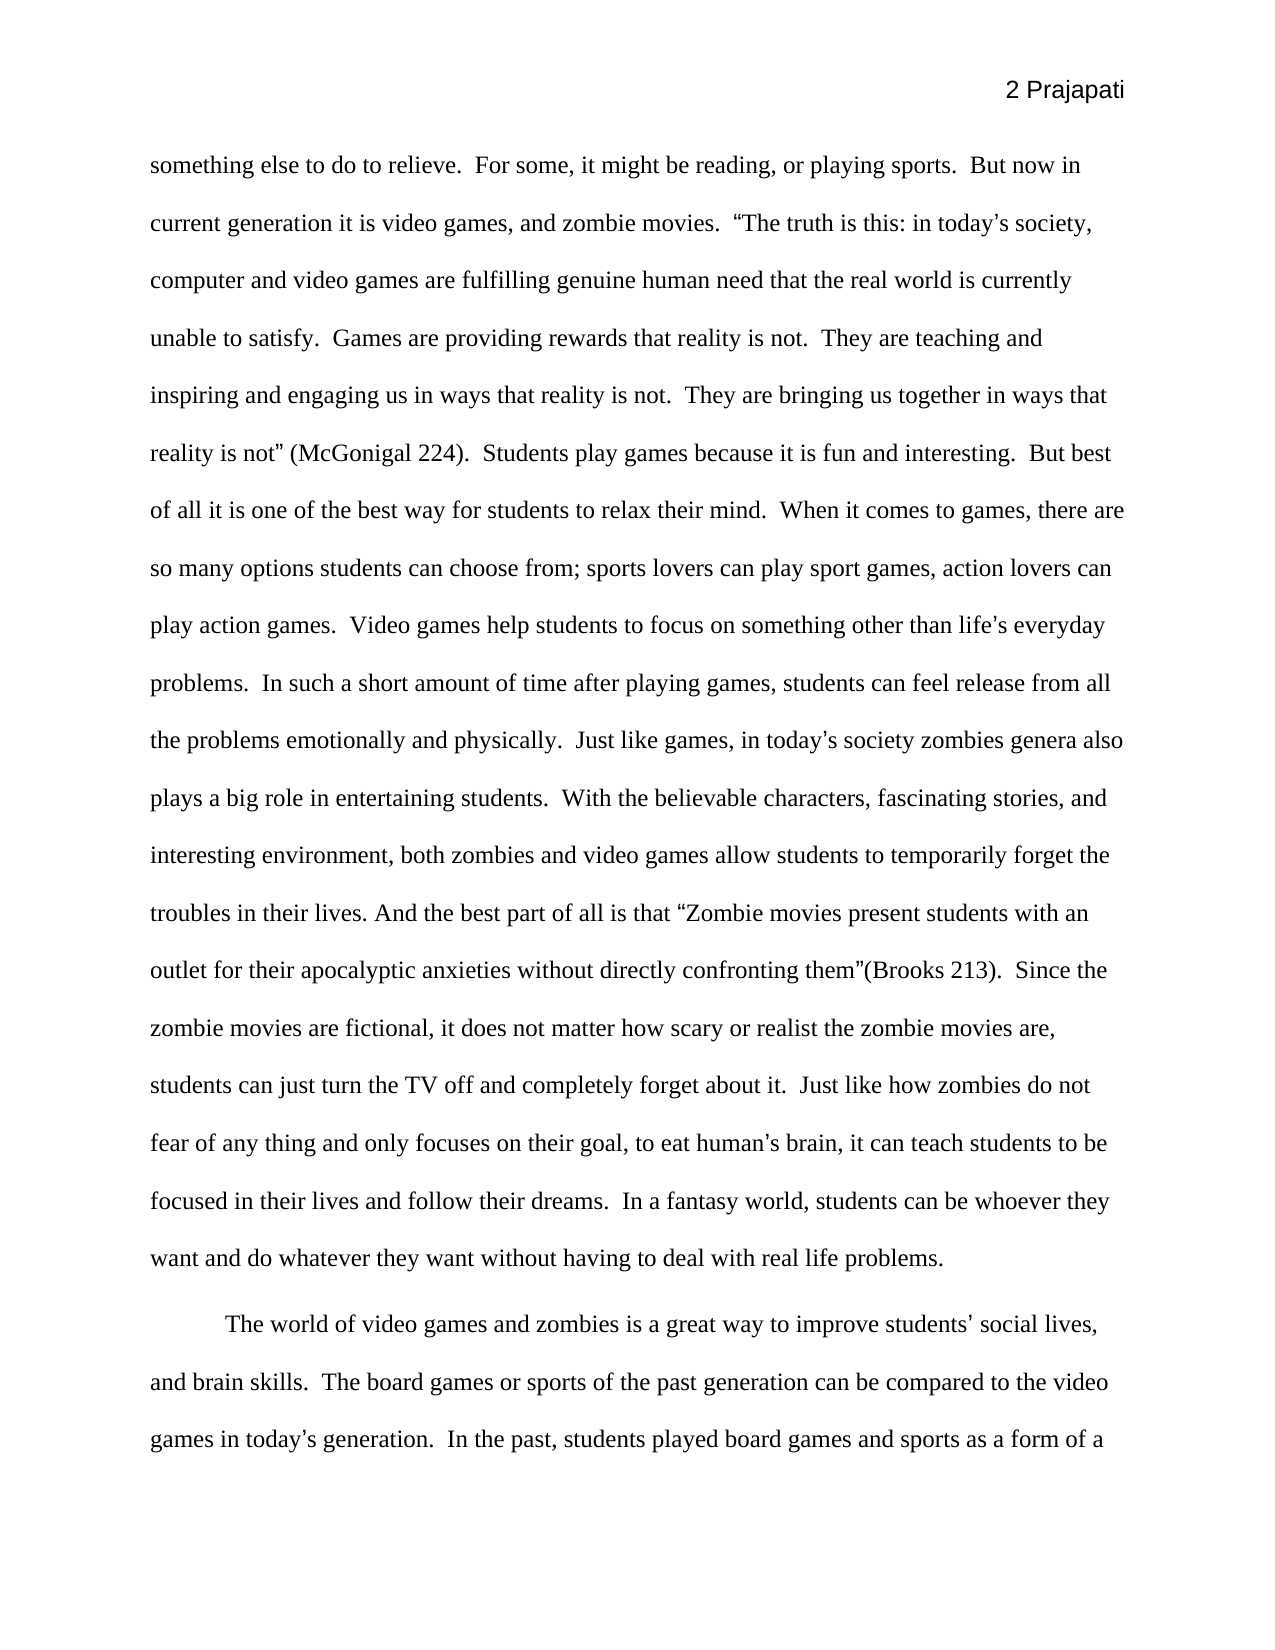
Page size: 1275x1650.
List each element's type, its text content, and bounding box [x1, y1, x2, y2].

text something else to do to relieve. For some, it might be reading, or playing sports. But now in current generation it is video games, and zombie movies. “The truth is this: in today’s society, computer and video games are fulfilling genuine human need that the real world is currently unable to satisfy. Games are providing rewards that reality is not. They are teaching and inspiring and engaging us in ways that reality is not. They are bringing us together in ways that reality is not” (McGonigal 224). Students play games because it is fun and interesting. But best of all it is one of the best way for students to relax their mind. When it comes to games, there are so many options students can choose from; sports lovers can play sport games, action lovers can play action games. Video games help students to focus on something other than life’s everyday problems. In such a short amount of time after playing games, students can feel release from all the problems emotionally and physically. Just like games, in today’s society zombies genera also plays a big role in entertaining students. With the believable characters, fascinating stories, and interesting environment, both zombies and video games allow students to temporarily forget the troubles in their lives. And the best part of all is that “Zombie movies present students with an outlet for their apocalyptic anxieties without directly confronting them”(Brooks 213). Since the zombie movies are fictional, it does not matter how scary or realist the zombie movies are, students can just turn the TV off and completely forget about it. Just like how zombies do not fear of any thing and only focuses on their goal, to eat human’s brain, it can teach students to be focused in their lives and follow their dreams. In a fantasy world, students can be whoever they want and do whatever they want without having to deal with real life problems. [150, 150, 1125, 1272]
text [150, 1309, 1125, 1453]
